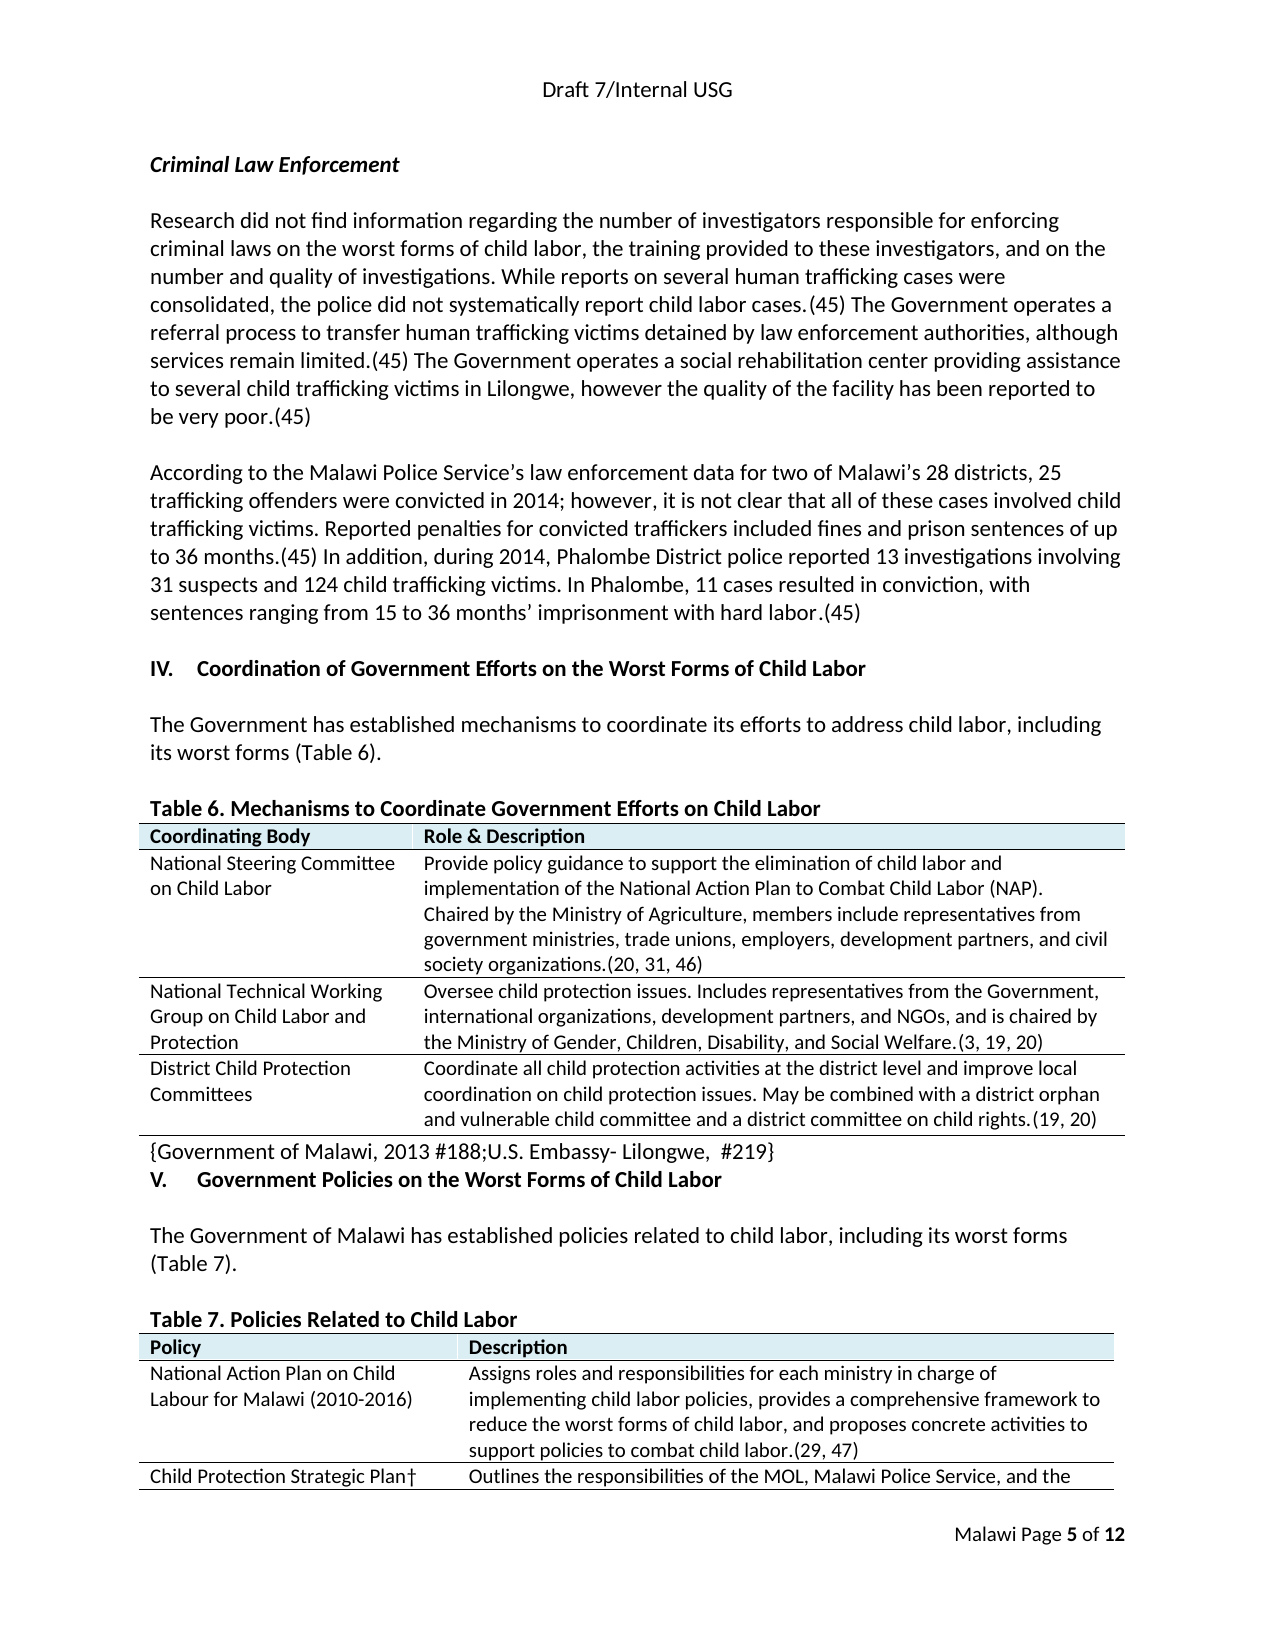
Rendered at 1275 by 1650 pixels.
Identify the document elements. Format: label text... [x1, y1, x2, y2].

text Table 6. Mechanisms to Coordinate Government Efforts on Child Labor [150, 794, 1125, 822]
text The Government has established mechanisms to coordinate its efforts to address child labor, including its worst forms (Table 6). [150, 710, 1125, 766]
subtitle Coordination of Government Efforts on the Worst Forms of Child Labor [150, 654, 1125, 682]
subtitle The Government of Malawi has established policies related to child labor, including its worst forms (Table 7). [150, 1221, 1125, 1277]
table_cell National Action Plan on Child Labour for Malawi (2010-2016) [139, 1361, 457, 1462]
table_header Policy [139, 1334, 457, 1359]
subtitle Table 7. Policies Related to Child Labor [150, 1305, 1125, 1333]
text Criminal Law Enforcement [150, 150, 1125, 178]
table_cell National Technical Working Group on Child Labor and Protection [139, 978, 412, 1054]
table_cell Assigns roles and responsibilities for each ministry in charge of implementing child labor policies, provides a comprehensive framework to reduce the worst forms of child labor, and proposes concrete activities to support policies to combat child labor.(29, 47) [458, 1361, 1114, 1462]
text Research did not find information regarding the number of investigators responsible for enforcing criminal laws on the worst forms of child labor, the training provided to these investigators, and on the number and quality of investigations. While reports on several human trafficking cases were consolidated, the police did not systematically report child labor cases.(45) The Government operates a referral process to transfer human trafficking victims detained by law enforcement authorities, although services remain limited.(45) The Government operates a social rehabilitation center providing assistance to several child trafficking victims in Lilongwe, however the quality of the facility has been reported to be very poor.(45) [150, 206, 1125, 430]
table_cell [458, 1463, 1114, 1489]
text {Government of Malawi, 2013 #188;U.S. Embassy- Lilongwe, #219} [150, 1136, 1125, 1165]
table_cell National Steering Committee on Child Labor [139, 850, 412, 977]
table_cell Oversee child protection issues. Includes representatives from the Government, international organizations, development partners, and NGOs, and is chaired by the Ministry of Gender, Children, Disability, and Social Welfare.(3, 19, 20) [413, 978, 1125, 1054]
table_cell District Child Protection Committees [139, 1055, 412, 1135]
table_header Coordinating Body [139, 824, 412, 849]
table_cell Coordinate all child protection activities at the district level and improve local coordination on child protection issues. May be combined with a district orphan and vulnerable child committee and a district committee on child rights.(19, 20) [413, 1055, 1125, 1135]
table_header Role & Description [413, 824, 1125, 849]
table_header Description [458, 1334, 1114, 1359]
table_cell Provide policy guidance to support the elimination of child labor and implementation of the National Action Plan to Combat Child Labor (NAP). Chaired by the Ministry of Agriculture, members include representatives from government ministries, trade unions, employers, development partners, and civil society organizations.(20, 31, 46) [413, 850, 1125, 977]
subtitle Government Policies on the Worst Forms of Child Labor [150, 1165, 1125, 1193]
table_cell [139, 1463, 457, 1489]
text According to the Malawi Police Service’s law enforcement data for two of Malawi’s 28 districts, 25 trafficking offenders were convicted in 2014; however, it is not clear that all of these cases involved child trafficking victims. Reported penalties for convicted traffickers included fines and prison sentences of up to 36 months.(45) In addition, during 2014, Phalombe District police reported 13 investigations involving 31 suspects and 124 child trafficking victims. In Phalombe, 11 cases resulted in conviction, with sentences ranging from 15 to 36 months’ imprisonment with hard labor.(45) [150, 458, 1125, 626]
